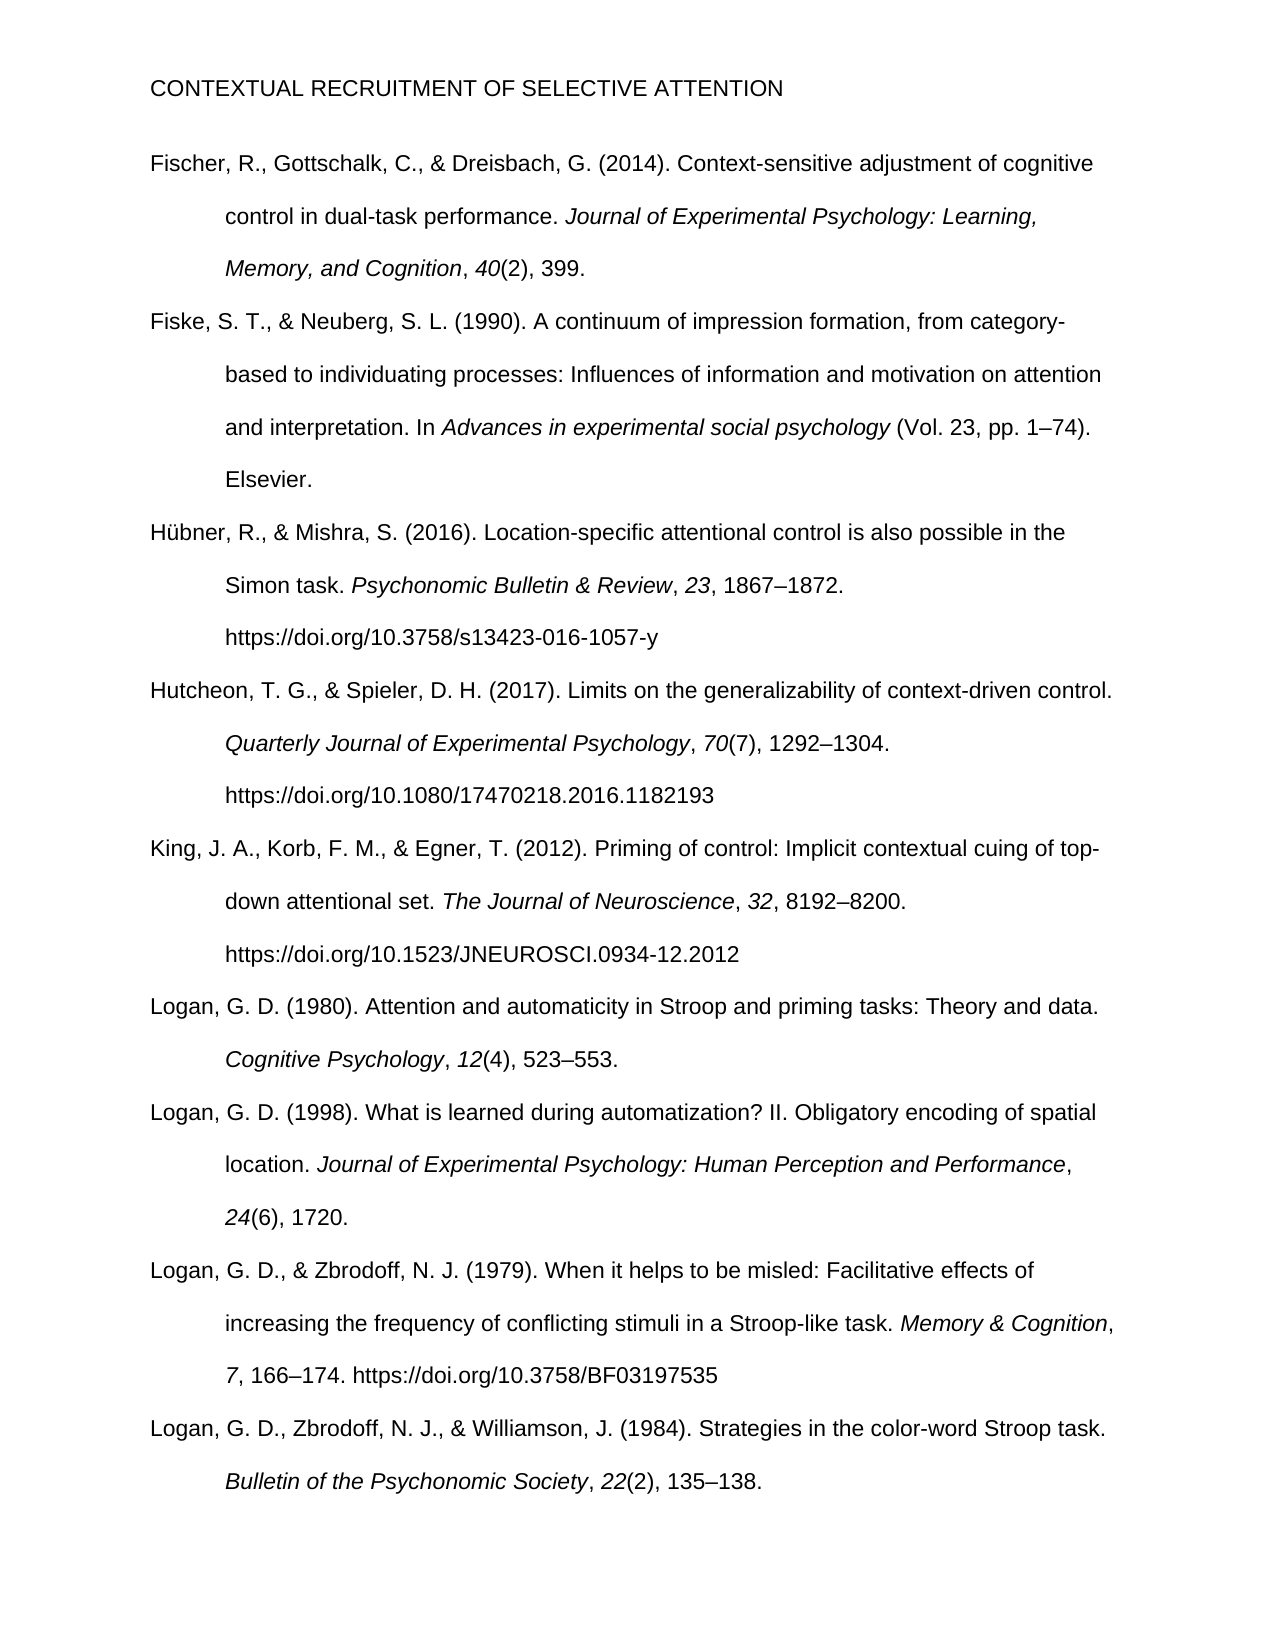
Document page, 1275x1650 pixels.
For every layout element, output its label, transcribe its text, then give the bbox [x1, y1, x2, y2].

text King, J. A., Korb, F. M., & Egner, T. (2012). Priming of control: Implicit contextual cuing of top-down attentional set. The Journal of Neuroscience, 32, 8192–8200. https://doi.org/10.1523/JNEUROSCI.0934-12.2012 [150, 835, 1125, 967]
text Fiske, S. T., & Neuberg, S. L. (1990). A continuum of impression formation, from category-based to individuating processes: Influences of information and motivation on attention and interpretation. In Advances in experimental social psychology (Vol. 23, pp. 1–74). Elsevier. [150, 308, 1125, 493]
text Fischer, R., Gottschalk, C., & Dreisbach, G. (2014). Context-sensitive adjustment of cognitive control in dual-task performance. Journal of Experimental Psychology: Learning, Memory, and Cognition, 40(2), 399. [150, 150, 1125, 282]
text Logan, G. D. (1998). What is learned during automatization? II. Obligatory encoding of spatial location. Journal of Experimental Psychology: Human Perception and Performance, 24(6), 1720. [150, 1099, 1125, 1231]
text Logan, G. D., Zbrodoff, N. J., & Williamson, J. (1984). Strategies in the color-word Stroop task. Bulletin of the Psychonomic Society, 22(2), 135–138. [150, 1415, 1125, 1494]
text Hübner, R., & Mishra, S. (2016). Location-specific attentional control is also possible in the Simon task. Psychonomic Bulletin & Review, 23, 1867–1872. https://doi.org/10.3758/s13423-016-1057-y [150, 519, 1125, 651]
text Hutcheon, T. G., & Spieler, D. H. (2017). Limits on the generalizability of context-driven control. Quarterly Journal of Experimental Psychology, 70(7), 1292–1304. https://doi.org/10.1080/17470218.2016.1182193 [150, 677, 1125, 809]
text Logan, G. D., & Zbrodoff, N. J. (1979). When it helps to be misled: Facilitative effects of increasing the frequency of conflicting stimuli in a Stroop-like task. Memory & Cognition, 7, 166–174. https://doi.org/10.3758/BF03197535 [150, 1257, 1125, 1389]
text Logan, G. D. (1980). Attention and automaticity in Stroop and priming tasks: Theory and data. Cognitive Psychology, 12(4), 523–553. [150, 993, 1125, 1072]
